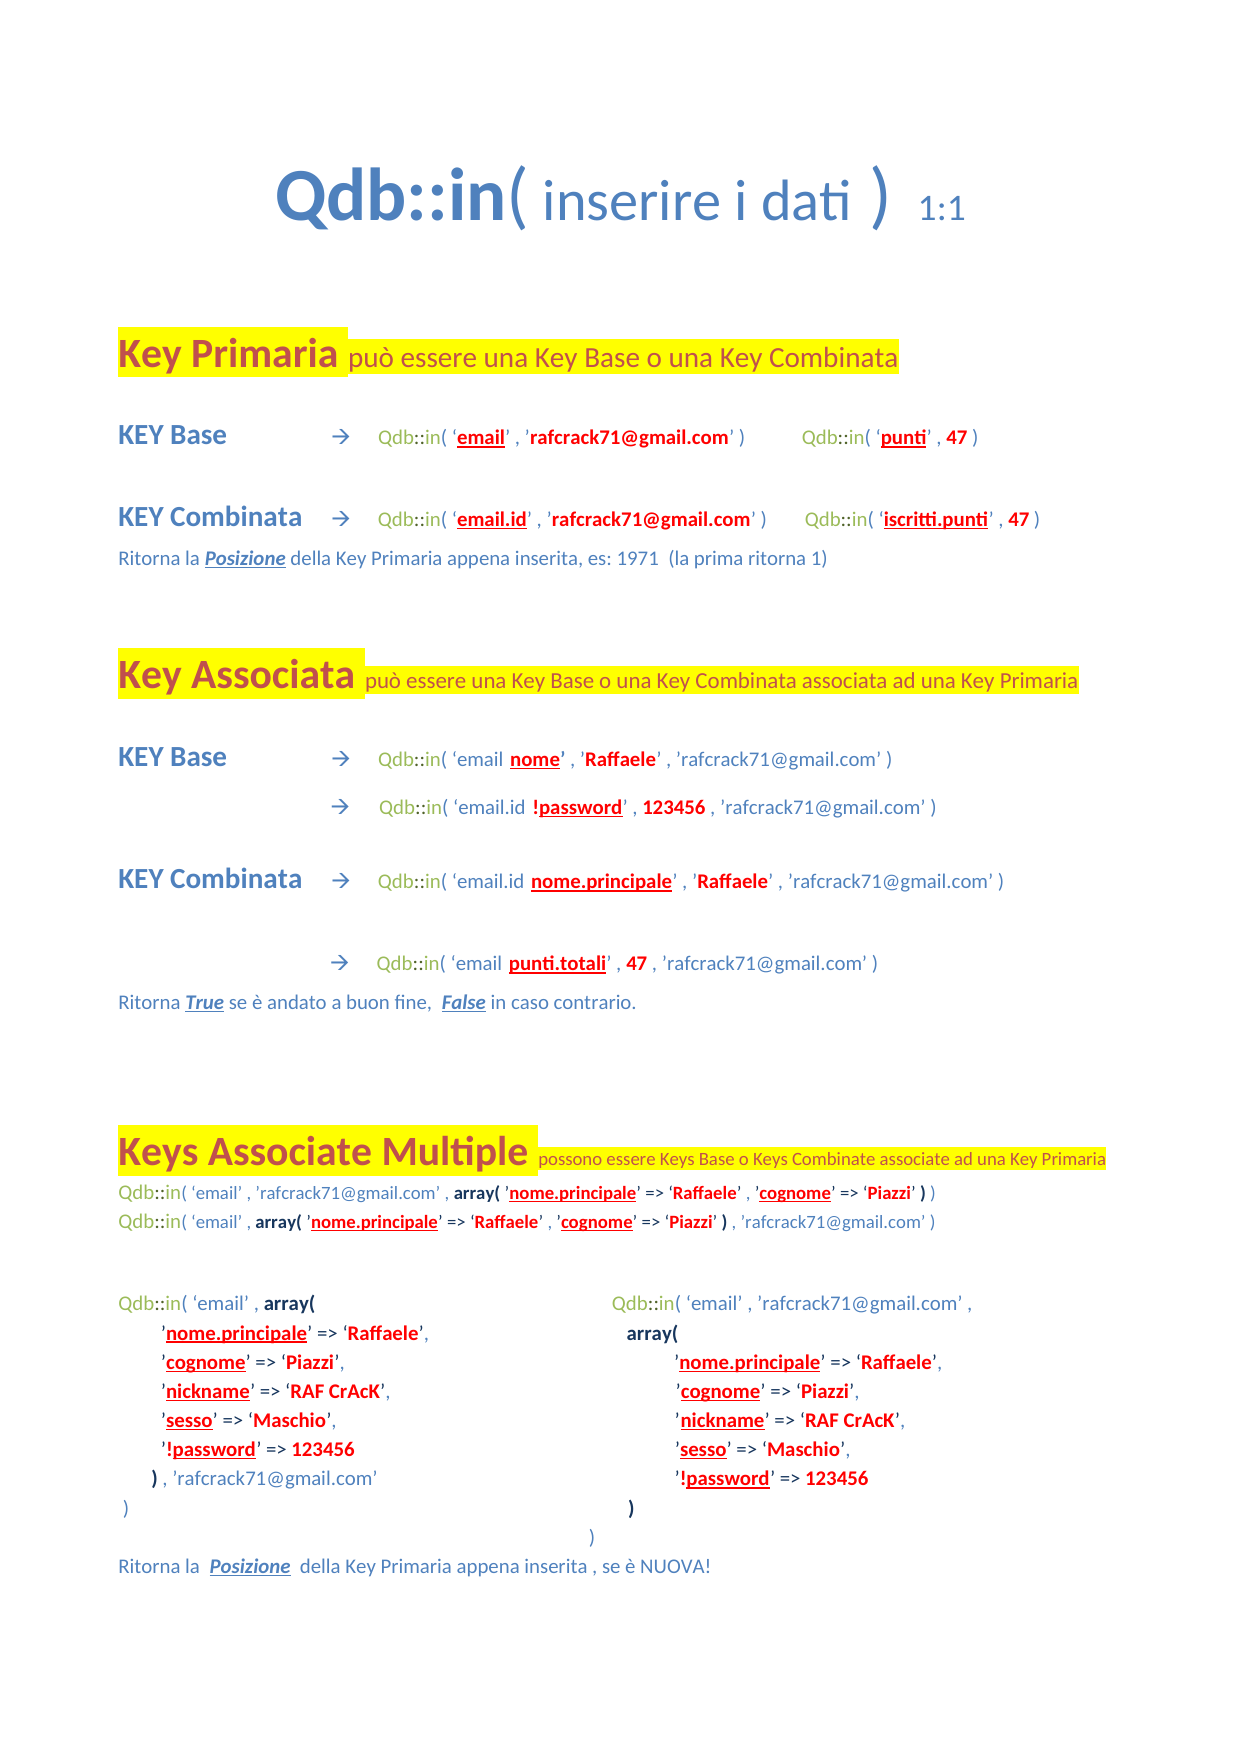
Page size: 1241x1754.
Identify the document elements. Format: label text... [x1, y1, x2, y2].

text Key Associata può essere una Key Base o una Key Combinata associata ad una Key Primaria KEY Base Qdb::in( ‘email nome’ , ’Raffaele’ , ’rafcrack71@gmail.com’ ) Qdb::in( ‘email.id !password’ , 123456 , ’rafcrack71@gmail.com’ ) KEY Combinata Qdb::in( ‘email.id nome.principale’ , ’Raffaele’ , ’rafcrack71@gmail.com’ ) Qdb::in( ‘email punti.totali’ , 47 , ’rafcrack71@gmail.com’ ) Ritorna True se è andato a buon fine, False in caso contrario. [118, 648, 1122, 1014]
text Key Primaria può essere una Key Base o una Key Combinata KEY Base Qdb::in( ‘email’ , ’rafcrack71@gmail.com’ ) Qdb::in( ‘punti’ , 47 ) KEY Combinata Qdb::in( ‘email.id’ , ’rafcrack71@gmail.com’ ) Qdb::in( ‘iscritti.punti’ , 47 ) Ritorna la Posizione della Key Primaria appena inserita, es: 1971 (la prima ritorna 1) [118, 327, 1122, 570]
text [118, 1039, 1122, 1578]
text Qdb::in( inserire i dati ) 1:1 [118, 148, 1122, 239]
